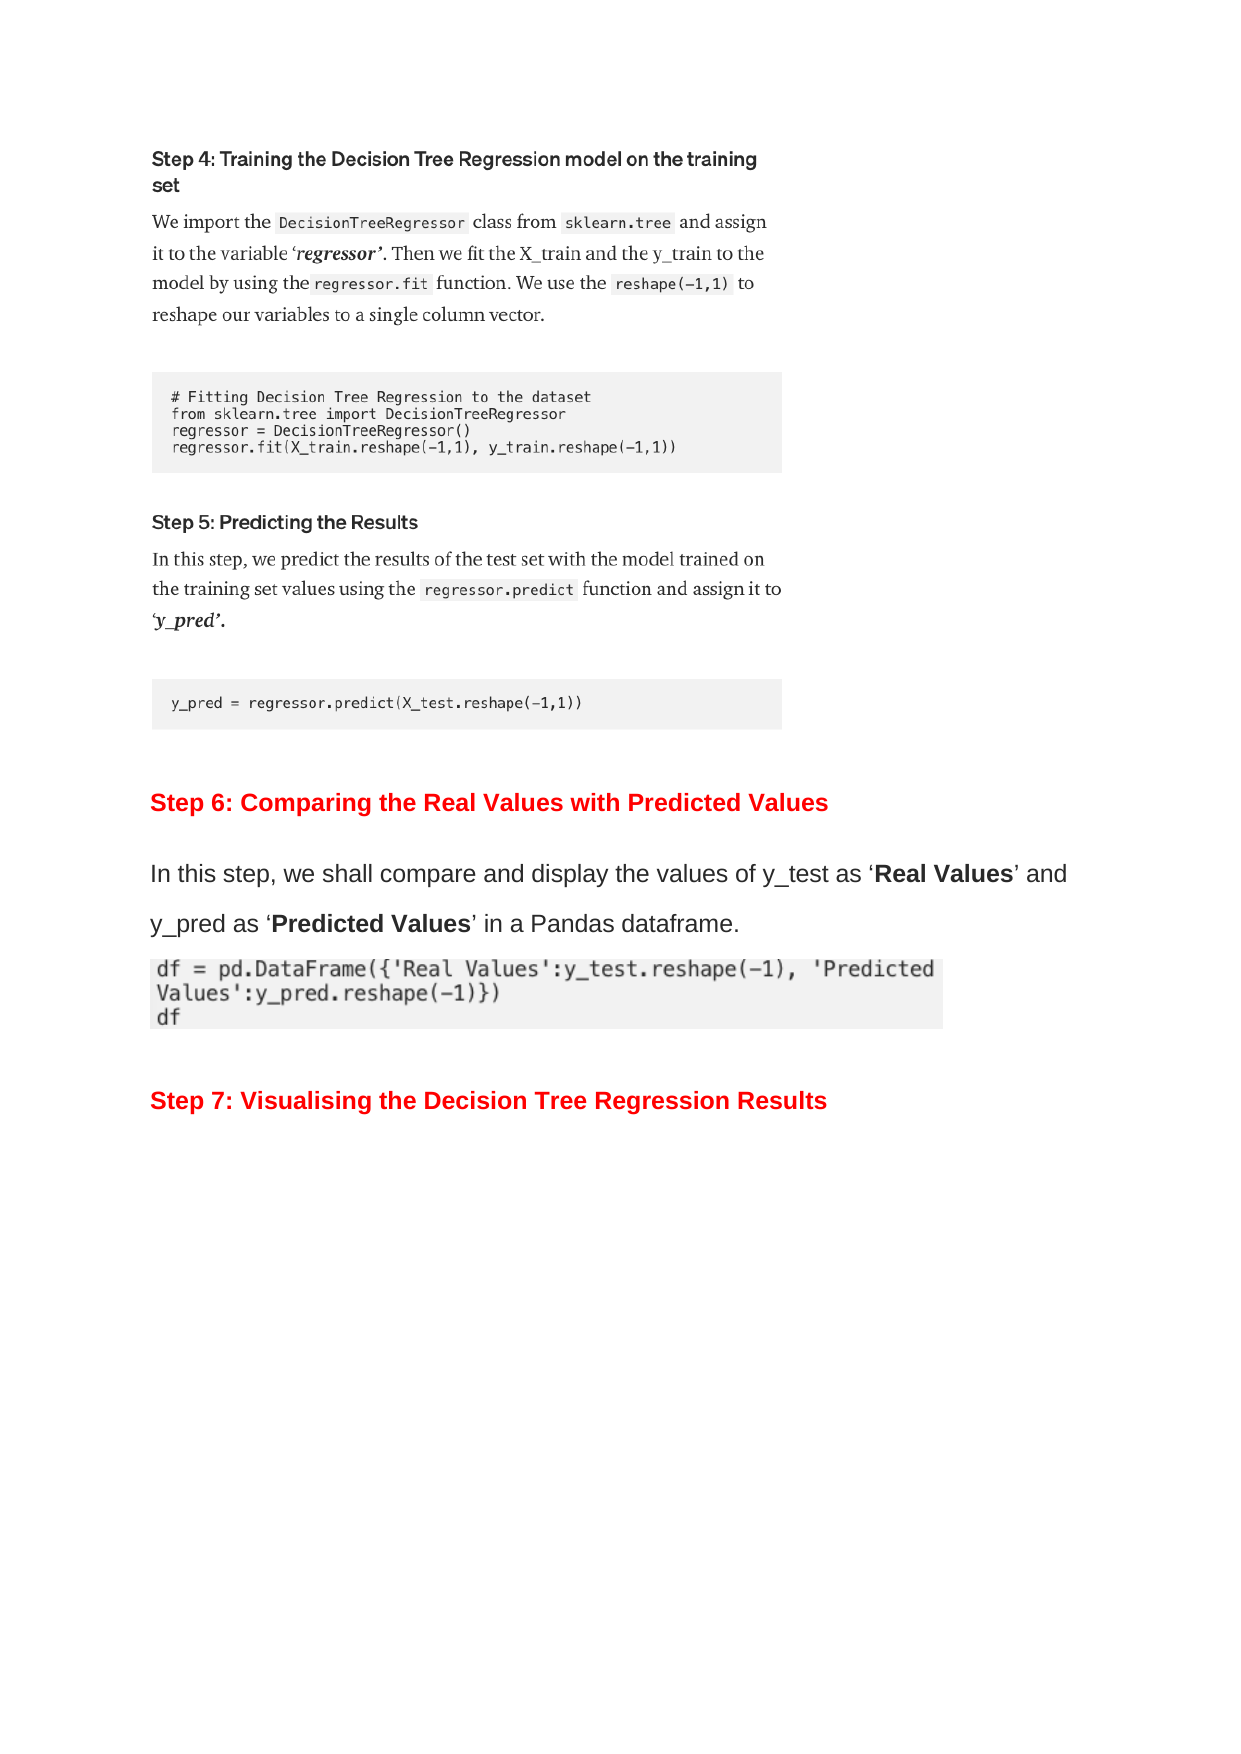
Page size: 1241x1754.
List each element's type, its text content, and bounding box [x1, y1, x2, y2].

picture [150, 150, 796, 730]
subtitle Step 6: Comparing the Real Values with Predicted Values [150, 772, 1090, 816]
picture [150, 959, 943, 1029]
text In this step, we shall compare and display the values of y_test as ‘Real Values’ and y_pred as ‘Predicted Values’ in a Pandas dataframe. [150, 838, 1090, 938]
subtitle Step 7: Visualising the Decision Tree Regression Results [150, 1071, 1090, 1115]
